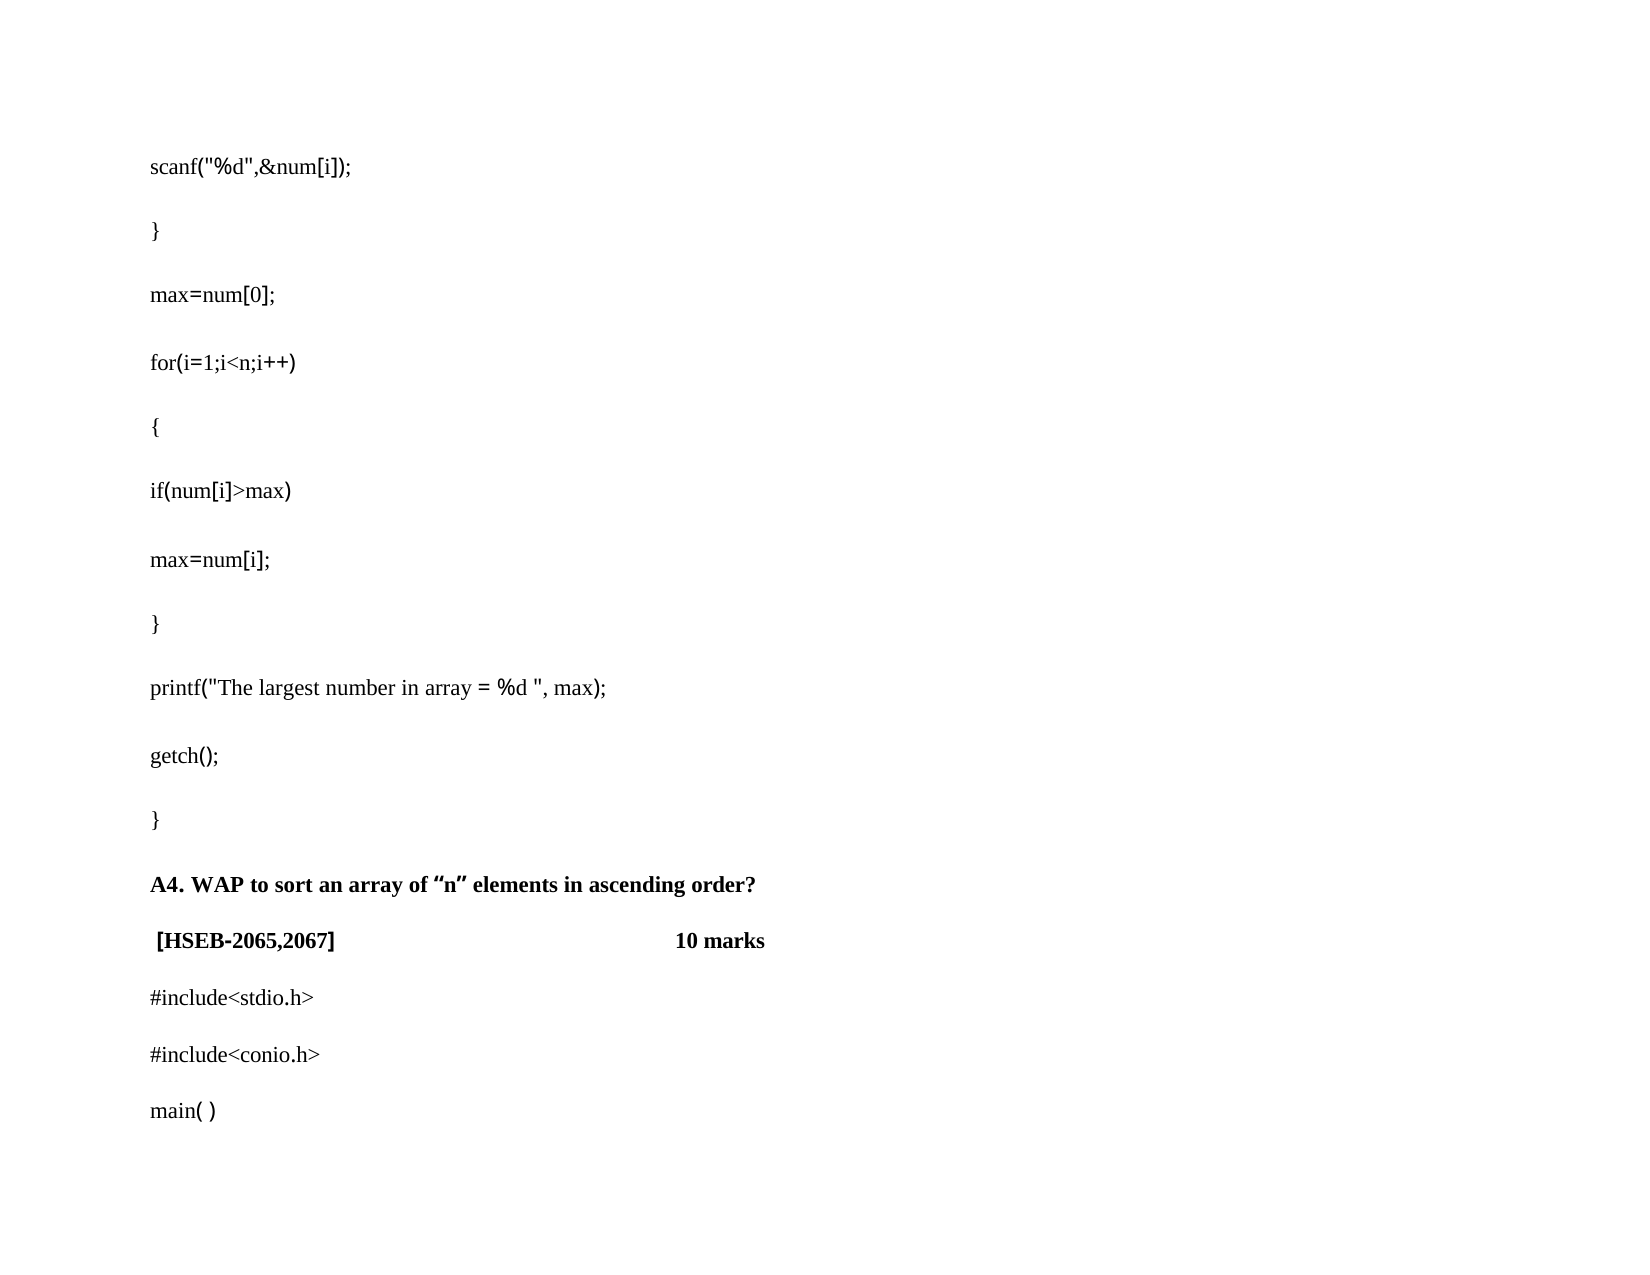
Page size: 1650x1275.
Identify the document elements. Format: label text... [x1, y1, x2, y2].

subtitle A4. WAP to sort an array of “n” elements in ascending order? [150, 867, 1500, 899]
text [HSEB-2065,2067] 10 marks [156, 924, 1500, 956]
text } [150, 217, 1500, 243]
text } [150, 611, 1500, 637]
text { [150, 414, 1500, 440]
text scanf("%d",&num[i]); [150, 150, 1500, 181]
text } [150, 807, 1500, 833]
text printf("The largest number in array = %d ", max); getch(); [150, 671, 670, 771]
text if(num[i]>max) max=num[i]; [150, 474, 349, 574]
text max=num[0]; for(i=1;i<n;i++) [150, 278, 349, 377]
text #include<stdio.h> #include<conio.h> main( ) [150, 981, 322, 1126]
